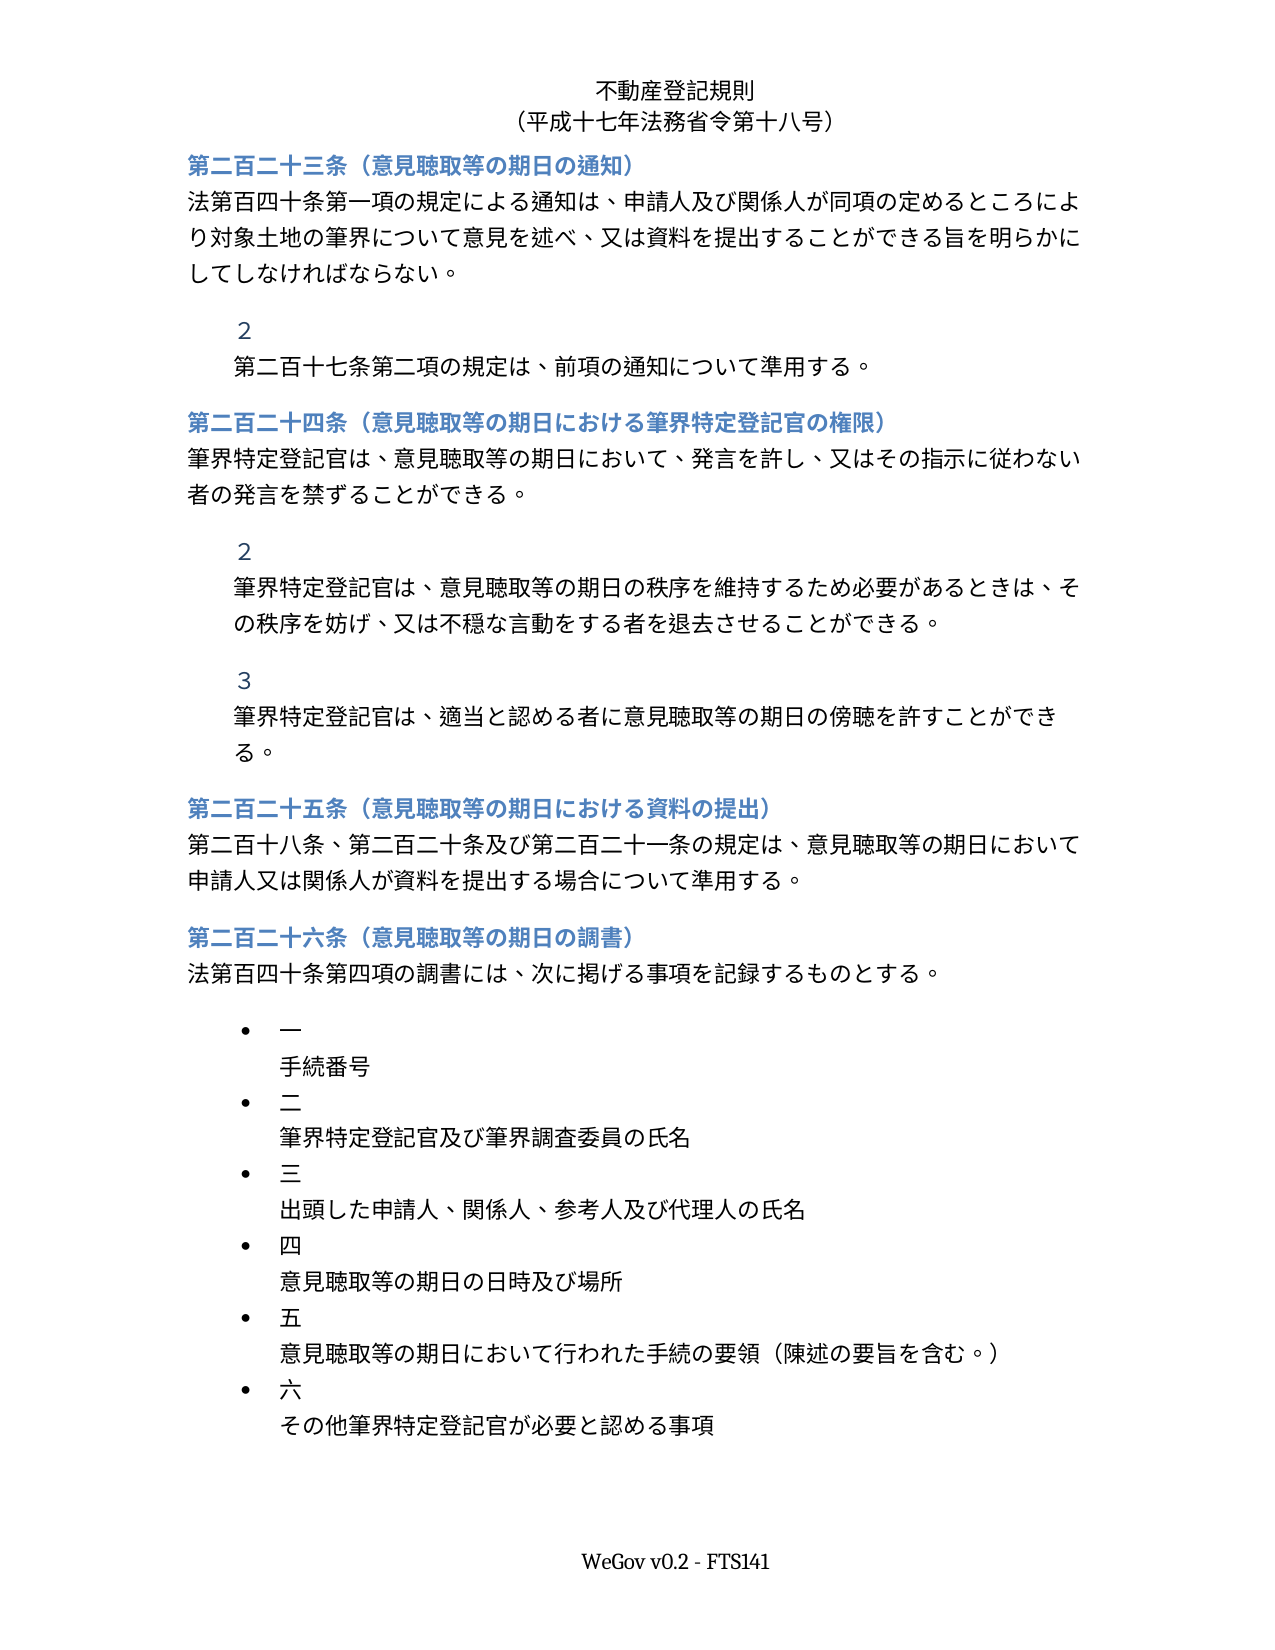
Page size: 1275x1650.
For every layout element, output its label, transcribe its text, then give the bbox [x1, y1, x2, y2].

list 四 意見聴取等の期日の日時及び場所 [242, 1230, 1087, 1297]
text 法第百四十条第一項の規定による通知は、申請人及び関係人が同項の定めるところにより対象土地の筆界について意見を述べ、又は資料を提出することができる旨を明らかにしてしなければならない。 [187, 186, 1087, 289]
subtitle ２ [233, 314, 1087, 346]
text 筆界特定登記官は、適当と認める者に意見聴取等の期日の傍聴を許すことができる。 [233, 701, 1087, 768]
list 六 その他筆界特定登記官が必要と認める事項 [242, 1374, 1087, 1441]
list 一 手続番号 [242, 1014, 1087, 1082]
list 二 筆界特定登記官及び筆界調査委員の氏名 [242, 1086, 1087, 1154]
text 第二百十八条、第二百二十条及び第二百二十一条の規定は、意見聴取等の期日において申請人又は関係人が資料を提出する場合について準用する。 [187, 829, 1087, 896]
subtitle 第二百二十六条（意見聴取等の期日の調書） [187, 922, 1087, 953]
subtitle 第二百二十四条（意見聴取等の期日における筆界特定登記官の権限） [187, 407, 1087, 438]
subtitle 第二百二十三条（意見聴取等の期日の通知） [187, 150, 1087, 181]
subtitle ３ [233, 664, 1087, 696]
text 筆界特定登記官は、意見聴取等の期日において、発言を許し、又はその指示に従わない者の発言を禁ずることができる。 [187, 443, 1087, 510]
text 第二百十七条第二項の規定は、前項の通知について準用する。 [233, 351, 1087, 382]
text 法第百四十条第四項の調書には、次に掲げる事項を記録するものとする。 [187, 958, 1087, 989]
text 筆界特定登記官は、意見聴取等の期日の秩序を維持するため必要があるときは、その秩序を妨げ、又は不穏な言動をする者を退去させることができる。 [233, 572, 1087, 639]
list 三 出頭した申請人、関係人、参考人及び代理人の氏名 [242, 1158, 1087, 1226]
list 五 意見聴取等の期日において行われた手続の要領（陳述の要旨を含む。） [242, 1302, 1087, 1369]
subtitle 第二百二十五条（意見聴取等の期日における資料の提出） [187, 793, 1087, 824]
subtitle ２ [233, 536, 1087, 567]
